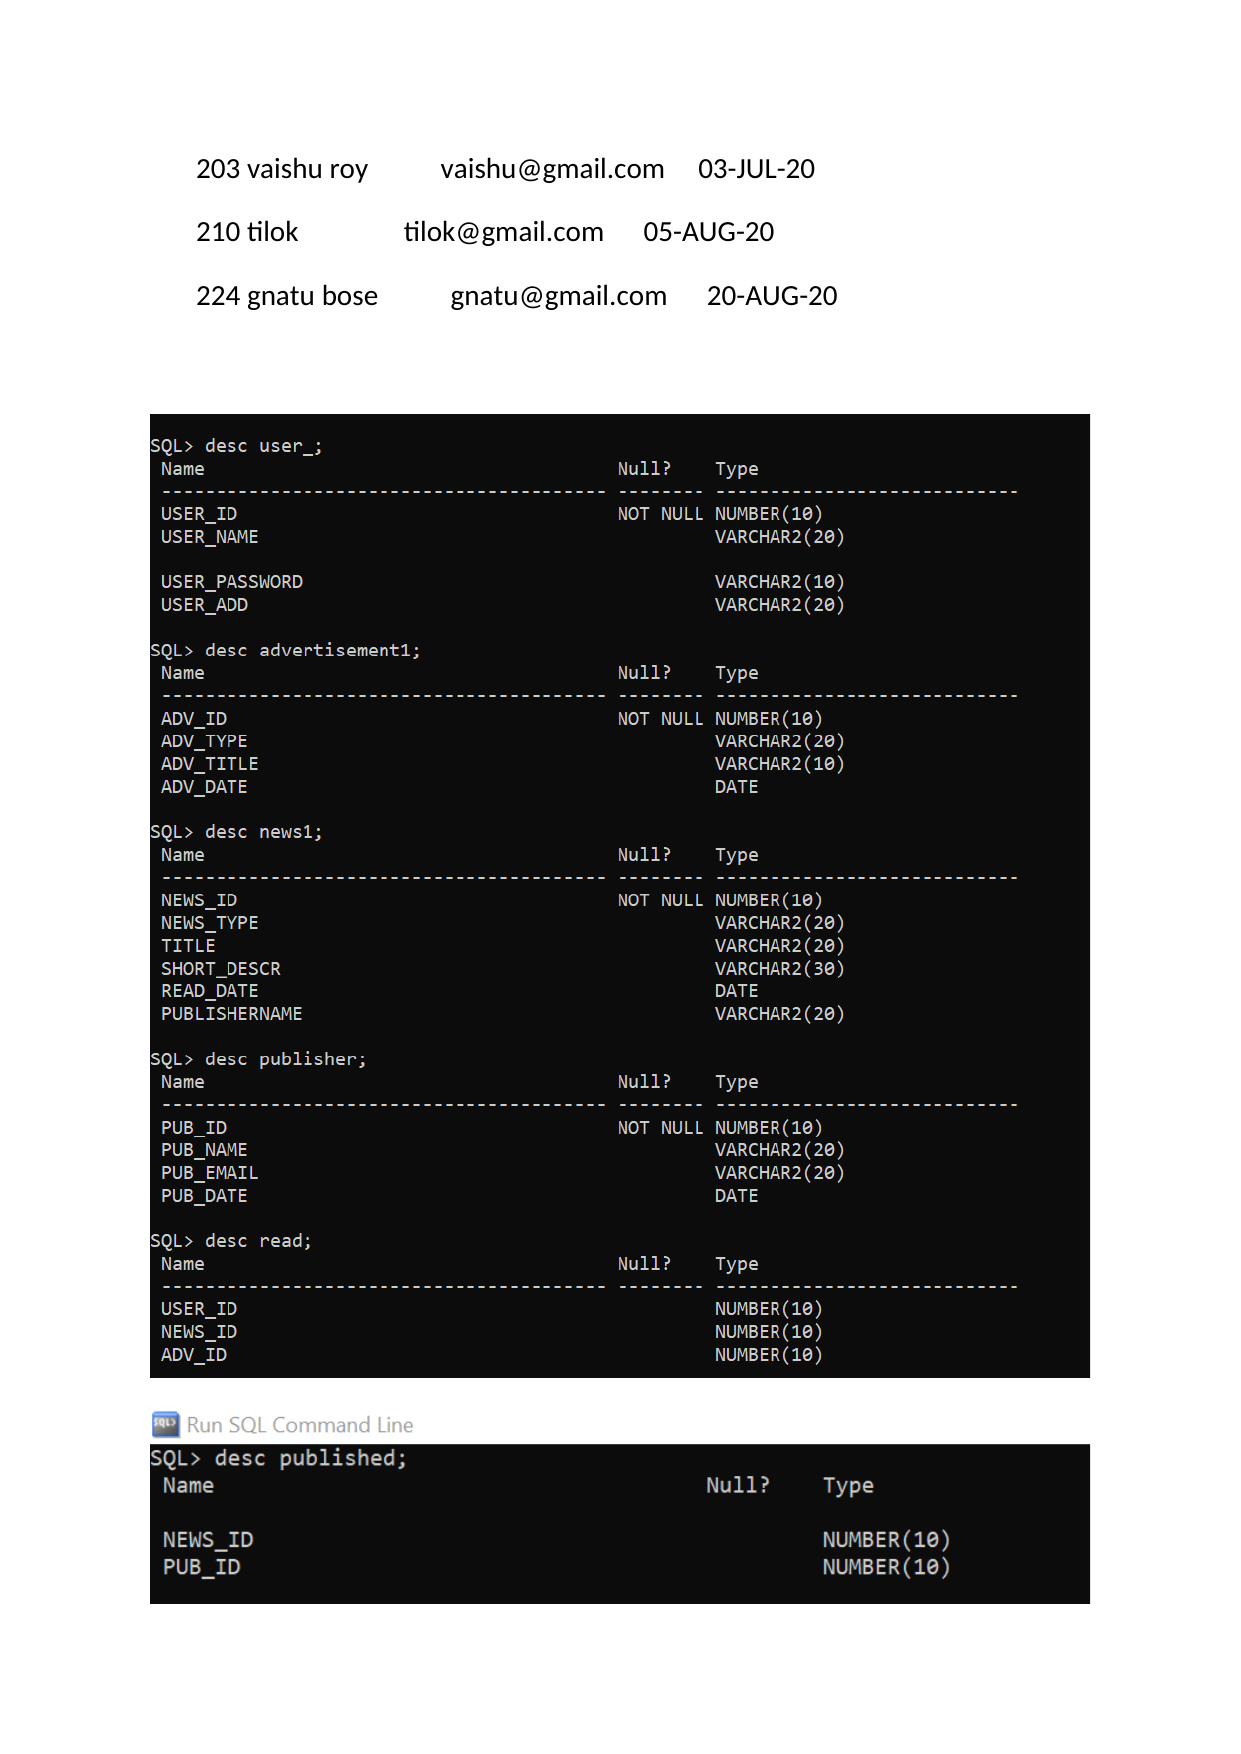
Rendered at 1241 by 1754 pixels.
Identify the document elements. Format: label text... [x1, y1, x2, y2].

picture [150, 1405, 1091, 1604]
text 224 gnatu bose gnatu@gmail.com 20-AUG-20 [150, 277, 1090, 312]
text 203 vaishu roy vaishu@gmail.com 03-JUL-20 [150, 150, 1090, 186]
picture [150, 414, 1091, 1378]
text 210 tilok tilok@gmail.com 05-AUG-20 [150, 213, 1090, 249]
